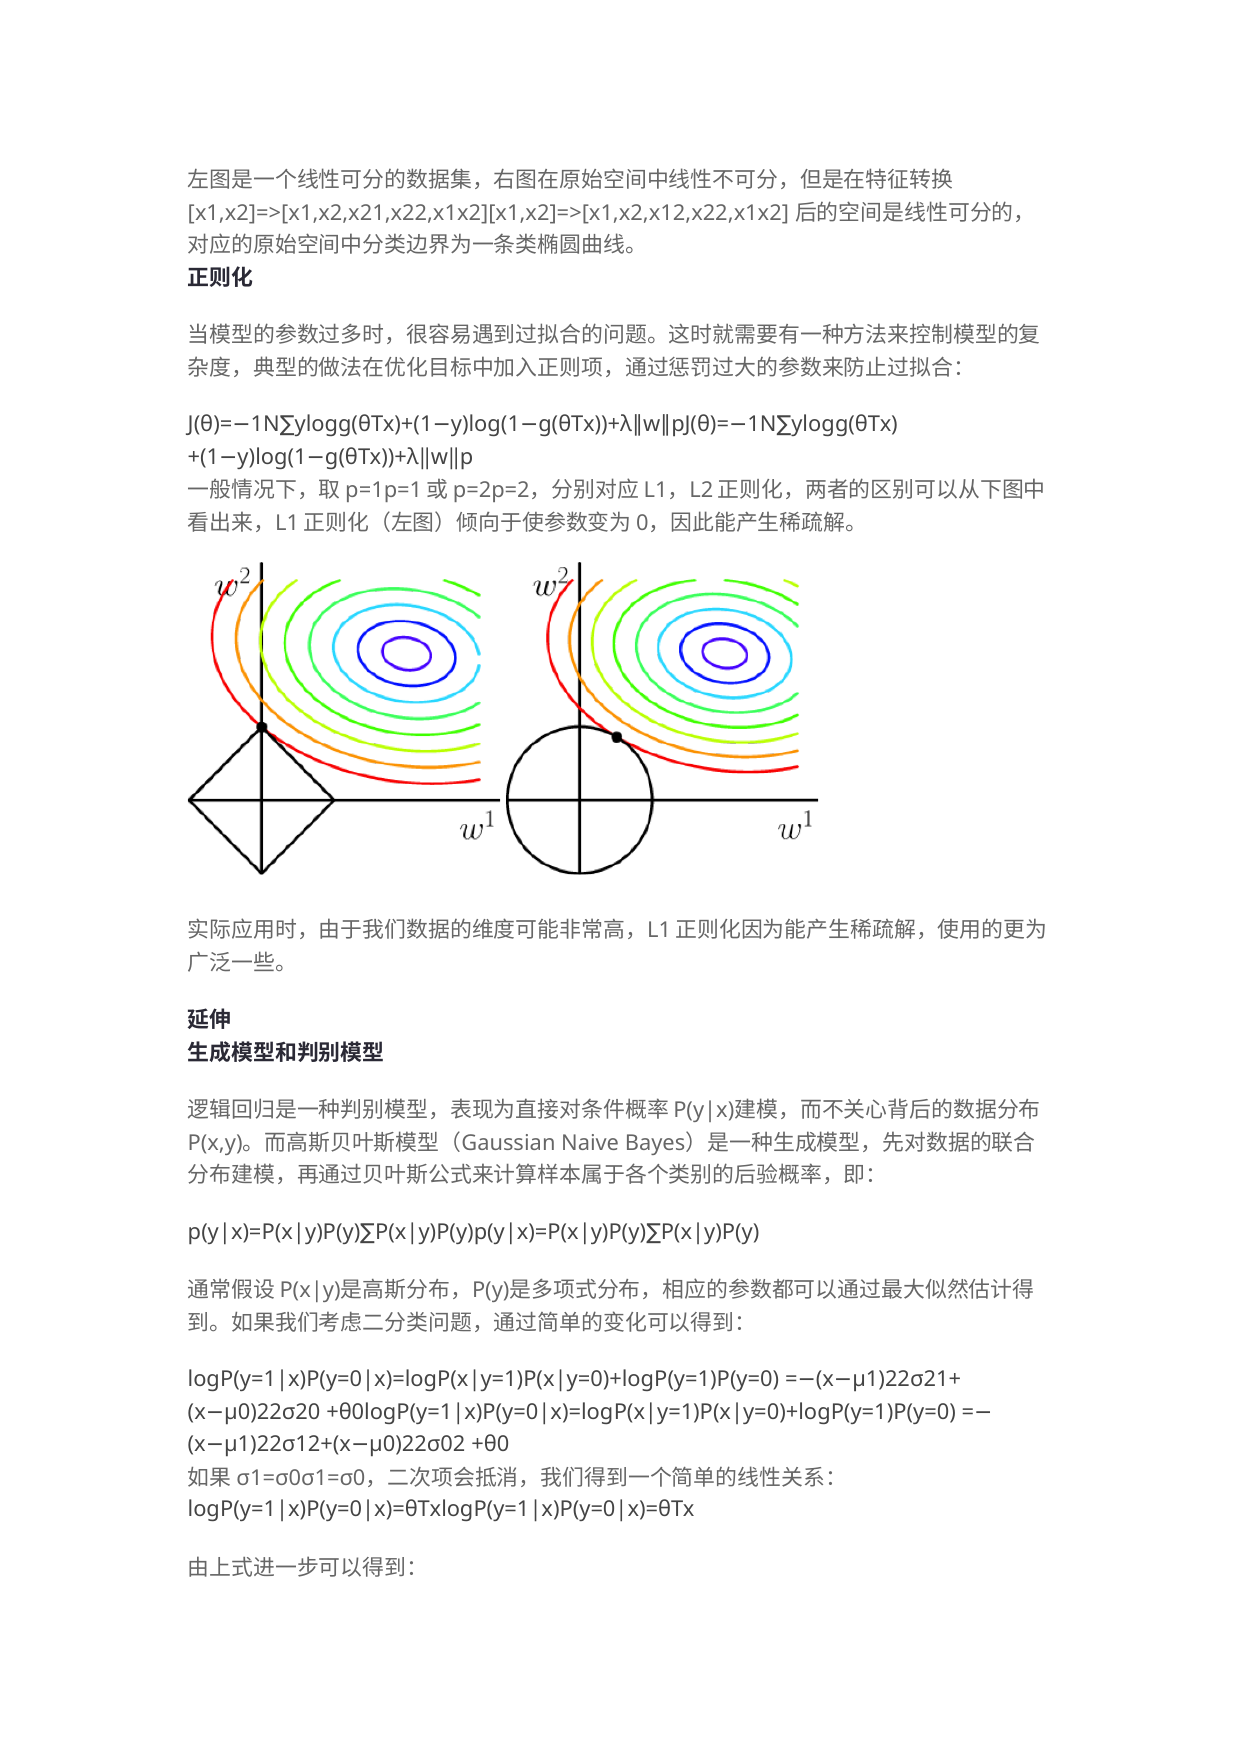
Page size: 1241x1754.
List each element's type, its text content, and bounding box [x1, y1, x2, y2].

text logP(y=1|x)P(y=0|x)=θTxlog⁡P(y=1|x)P(y=0|x)=θTx [187, 1492, 1053, 1524]
text 一般情况下，取p=1p=1或p=2p=2，分别对应L1，L2正则化，两者的区别可以从下图中看出来，L1正则化（左图）倾向于使参数变为0，因此能产生稀疏解。 [187, 472, 1053, 537]
picture [187, 562, 501, 875]
text 当模型的参数过多时，很容易遇到过拟合的问题。这时就需要有一种方法来控制模型的复杂度，典型的做法在优化目标中加入正则项，通过惩罚过大的参数来防止过拟合： [187, 317, 1053, 382]
text 由上式进一步可以得到： [187, 1549, 1053, 1582]
text 如果 σ1=σ0σ1=σ0，二次项会抵消，我们得到一个简单的线性关系： [187, 1459, 1053, 1492]
text 实际应用时，由于我们数据的维度可能非常高，L1正则化因为能产生稀疏解，使用的更为广泛一些。 [187, 912, 1053, 977]
subtitle 延伸 [187, 1002, 1053, 1034]
subtitle 生成模型和判别模型 [187, 1034, 1053, 1067]
text J(θ)=−1N∑ylogg(θTx)+(1−y)log(1−g(θTx))+λ∥w∥pJ(θ)=−1N∑ylog⁡g(θTx)+(1−y)log⁡(1−g(θTx))+λ‖w‖p [187, 407, 1053, 472]
text 通常假设P(x|y)是高斯分布，P(y)是多项式分布，相应的参数都可以通过最大似然估计得到。如果我们考虑二分类问题，通过简单的变化可以得到： [187, 1272, 1053, 1337]
subtitle 正则化 [187, 259, 1053, 292]
picture [505, 562, 819, 875]
text 左图是一个线性可分的数据集，右图在原始空间中线性不可分，但是在特征转换 [x1,x2]=>[x1,x2,x21,x22,x1x2][x1,x2]=>[x1,x2,x12,x22,x1x2] 后的空间是线性可分的，对应的原始空间中分类边界为一条类椭圆曲线。 [187, 162, 1053, 259]
text 逻辑回归是一种判别模型，表现为直接对条件概率P(y|x)建模，而不关心背后的数据分布P(x,y)。而高斯贝叶斯模型（Gaussian Naive Bayes）是一种生成模型，先对数据的联合分布建模，再通过贝叶斯公式来计算样本属于各个类别的后验概率，即： [187, 1092, 1053, 1189]
text p(y|x)=P(x|y)P(y)∑P(x|y)P(y)p(y|x)=P(x|y)P(y)∑P(x|y)P(y) [187, 1214, 1053, 1247]
text logP(y=1|x)P(y=0|x)=logP(x|y=1)P(x|y=0)+logP(y=1)P(y=0) =−(x−μ1)22σ21+(x−μ0)22σ20 +θ0log⁡P(y=1|x)P(y=0|x)=log⁡P(x|y=1)P(x|y=0)+log⁡P(y=1)P(y=0) =−(x−μ1)22σ12+(x−μ0)22σ02 +θ0 [187, 1362, 1053, 1459]
